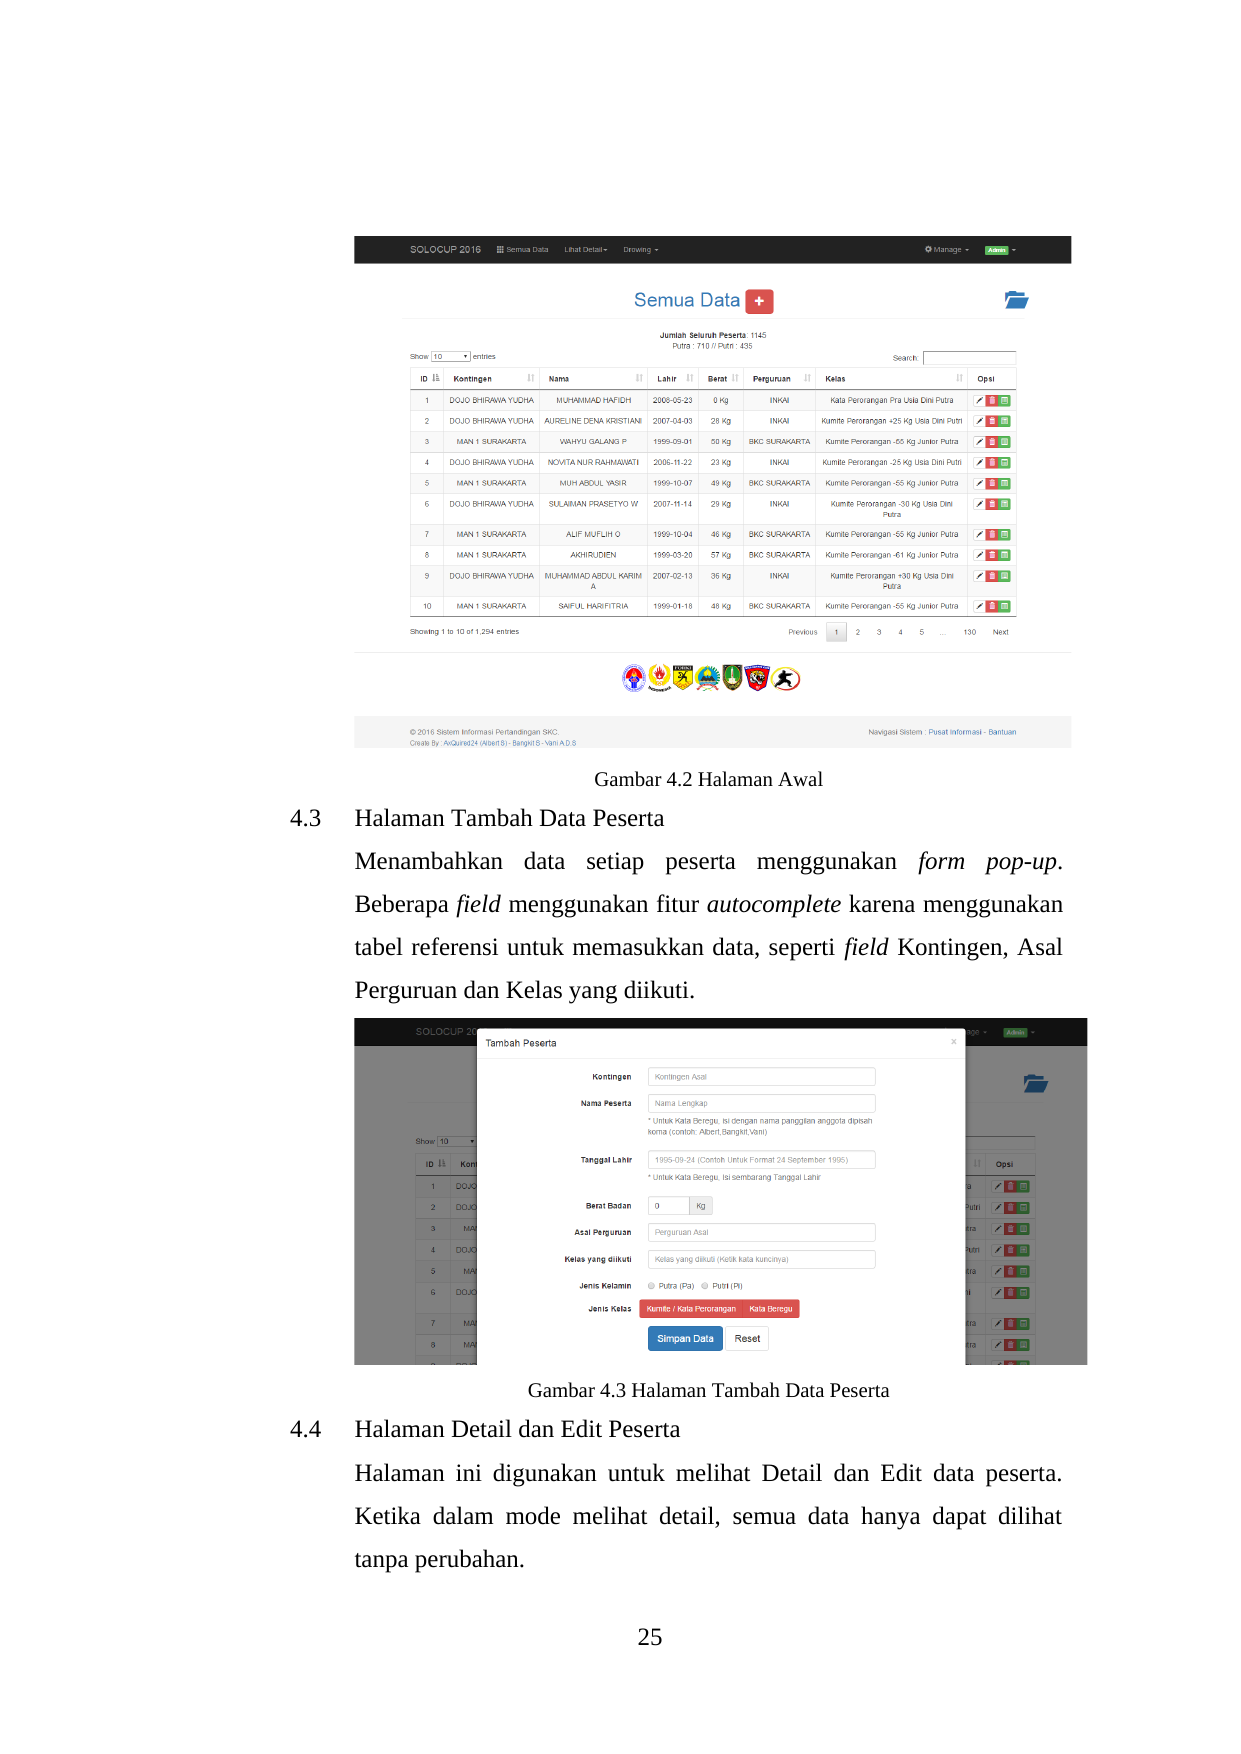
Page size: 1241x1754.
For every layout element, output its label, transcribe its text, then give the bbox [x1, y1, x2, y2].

list Halaman Detail dan Edit Peserta [290, 1414, 1063, 1443]
list Menambahkan data setiap peserta menggunakan form pop-up. Beberapa field menggunakan fitur autocomplete karena menggunakan tabel referensi untuk memasukkan data, seperti field Kontingen, Asal Perguruan dan Kelas yang diikuti. [354, 846, 1063, 1004]
list Gambar 4.3 Halaman Tambah Data Peserta [354, 1378, 1063, 1402]
picture [354, 1018, 1088, 1365]
picture [354, 236, 1072, 753]
list Halaman Tambah Data Peserta [290, 803, 1063, 832]
list Gambar 4.2 Halaman Awal [354, 767, 1063, 791]
list Halaman ini digunakan untuk melihat Detail dan Edit data peserta. Ketika dalam mode melihat detail, semua data hanya dapat dilihat tanpa perubahan. [354, 1458, 1063, 1573]
